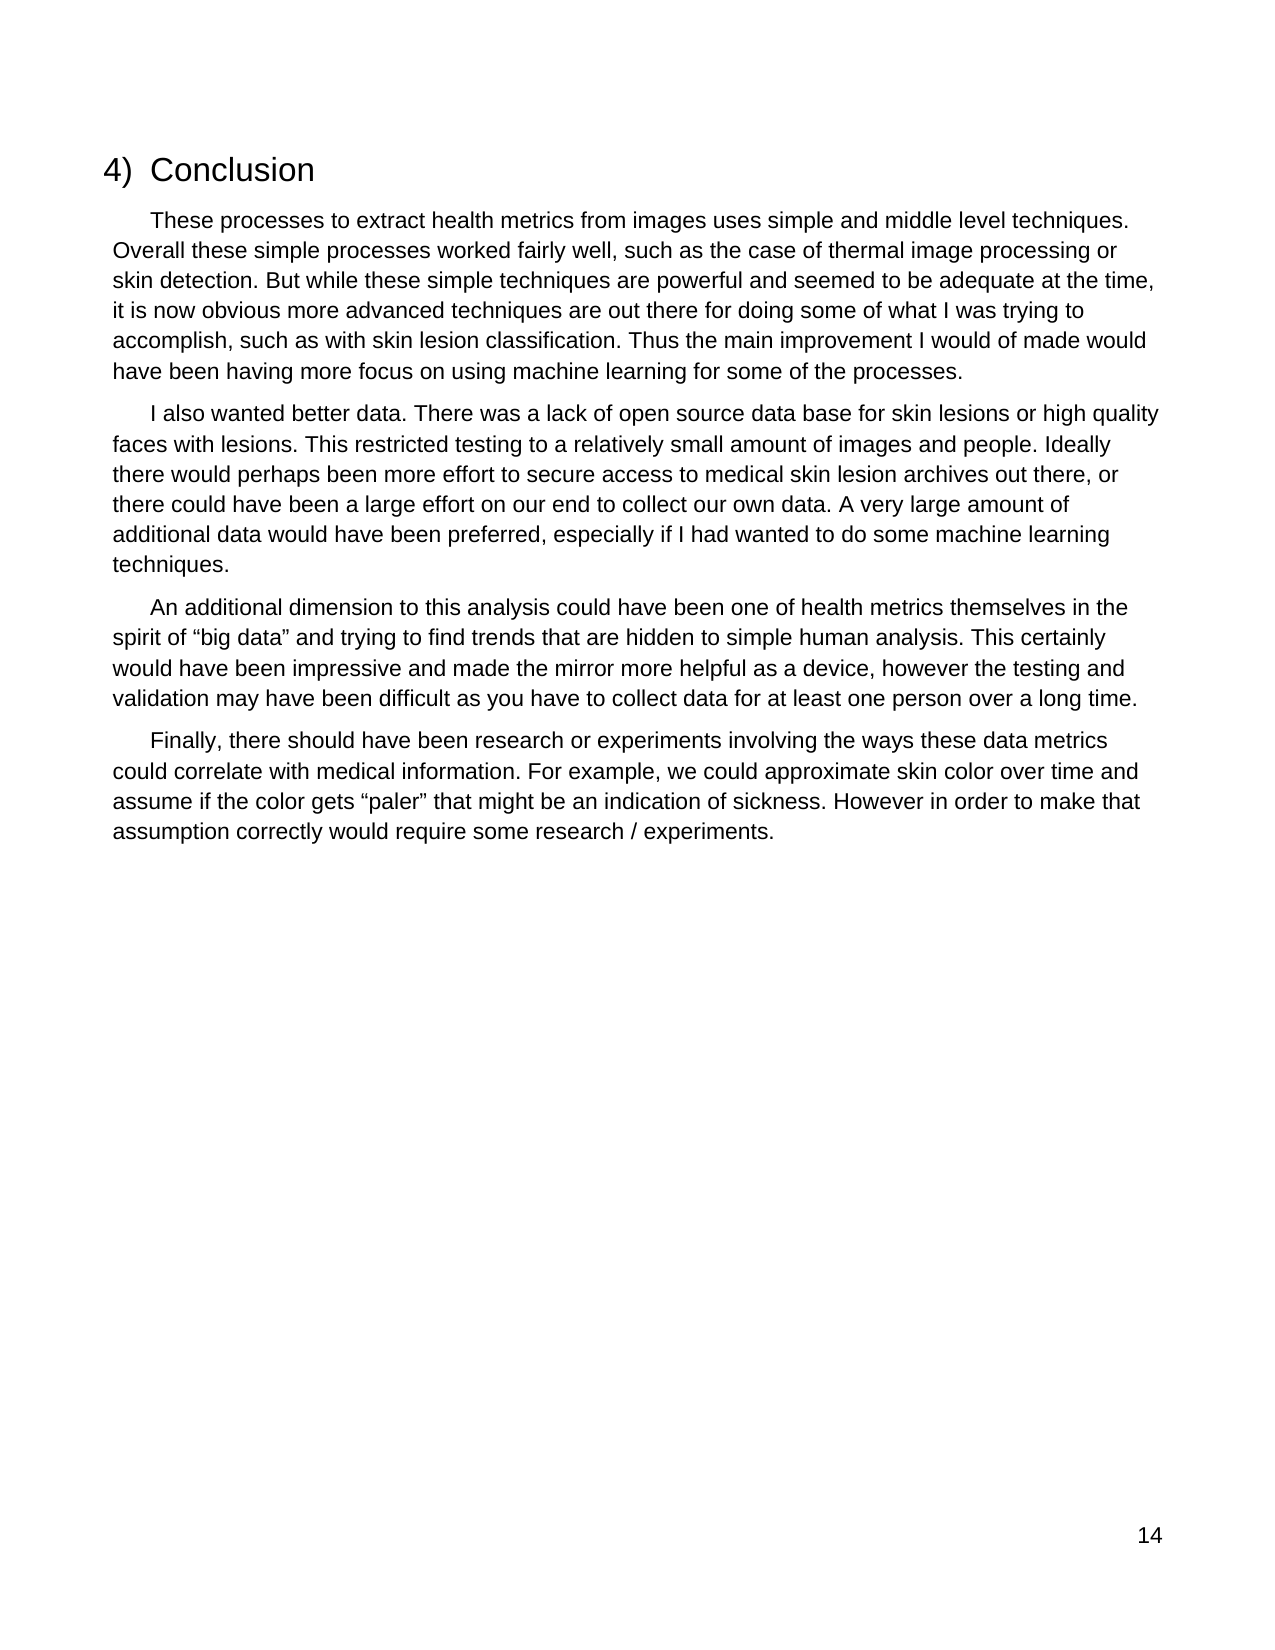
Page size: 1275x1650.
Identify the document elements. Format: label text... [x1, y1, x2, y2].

text An additional dimension to this analysis could have been one of health metrics themselves in the spirit of “big data” and trying to find trends that are hidden to simple human analysis. This certainly would have been impressive and made the mirror more helpful as a device, however the testing and validation may have been difficult as you have to collect data for at least one person over a long time. [112, 594, 1162, 711]
text Finally, there should have been research or experiments involving the ways these data metrics could correlate with medical information. For example, we could approximate skin color over time and assume if the color gets “paler” that might be an indication of sickness. However in order to make that assumption correctly would require some research / experiments. [112, 727, 1162, 844]
text I also wanted better data. There was a lack of open source data base for skin lesions or high quality faces with lesions. This restricted testing to a relatively small amount of images and people. Ideally there would perhaps been more effort to secure access to medical skin lesion archives out there, or there could have been a large effort on our end to collect our own data. A very large amount of additional data would have been preferred, especially if I had wanted to do some machine learning techniques. [112, 400, 1162, 578]
text These processes to extract health metrics from images uses simple and middle level techniques. Overall these simple processes worked fairly well, such as the case of thermal image processing or skin detection. But while these simple techniques are powerful and seemed to be adequate at the time, it is now obvious more advanced techniques are out there for doing some of what I was trying to accomplish, such as with skin lesion classification. Thus the main improvement I would of made would have been having more focus on using machine learning for some of the processes. [112, 207, 1162, 384]
subtitle Conclusion [103, 150, 1162, 188]
